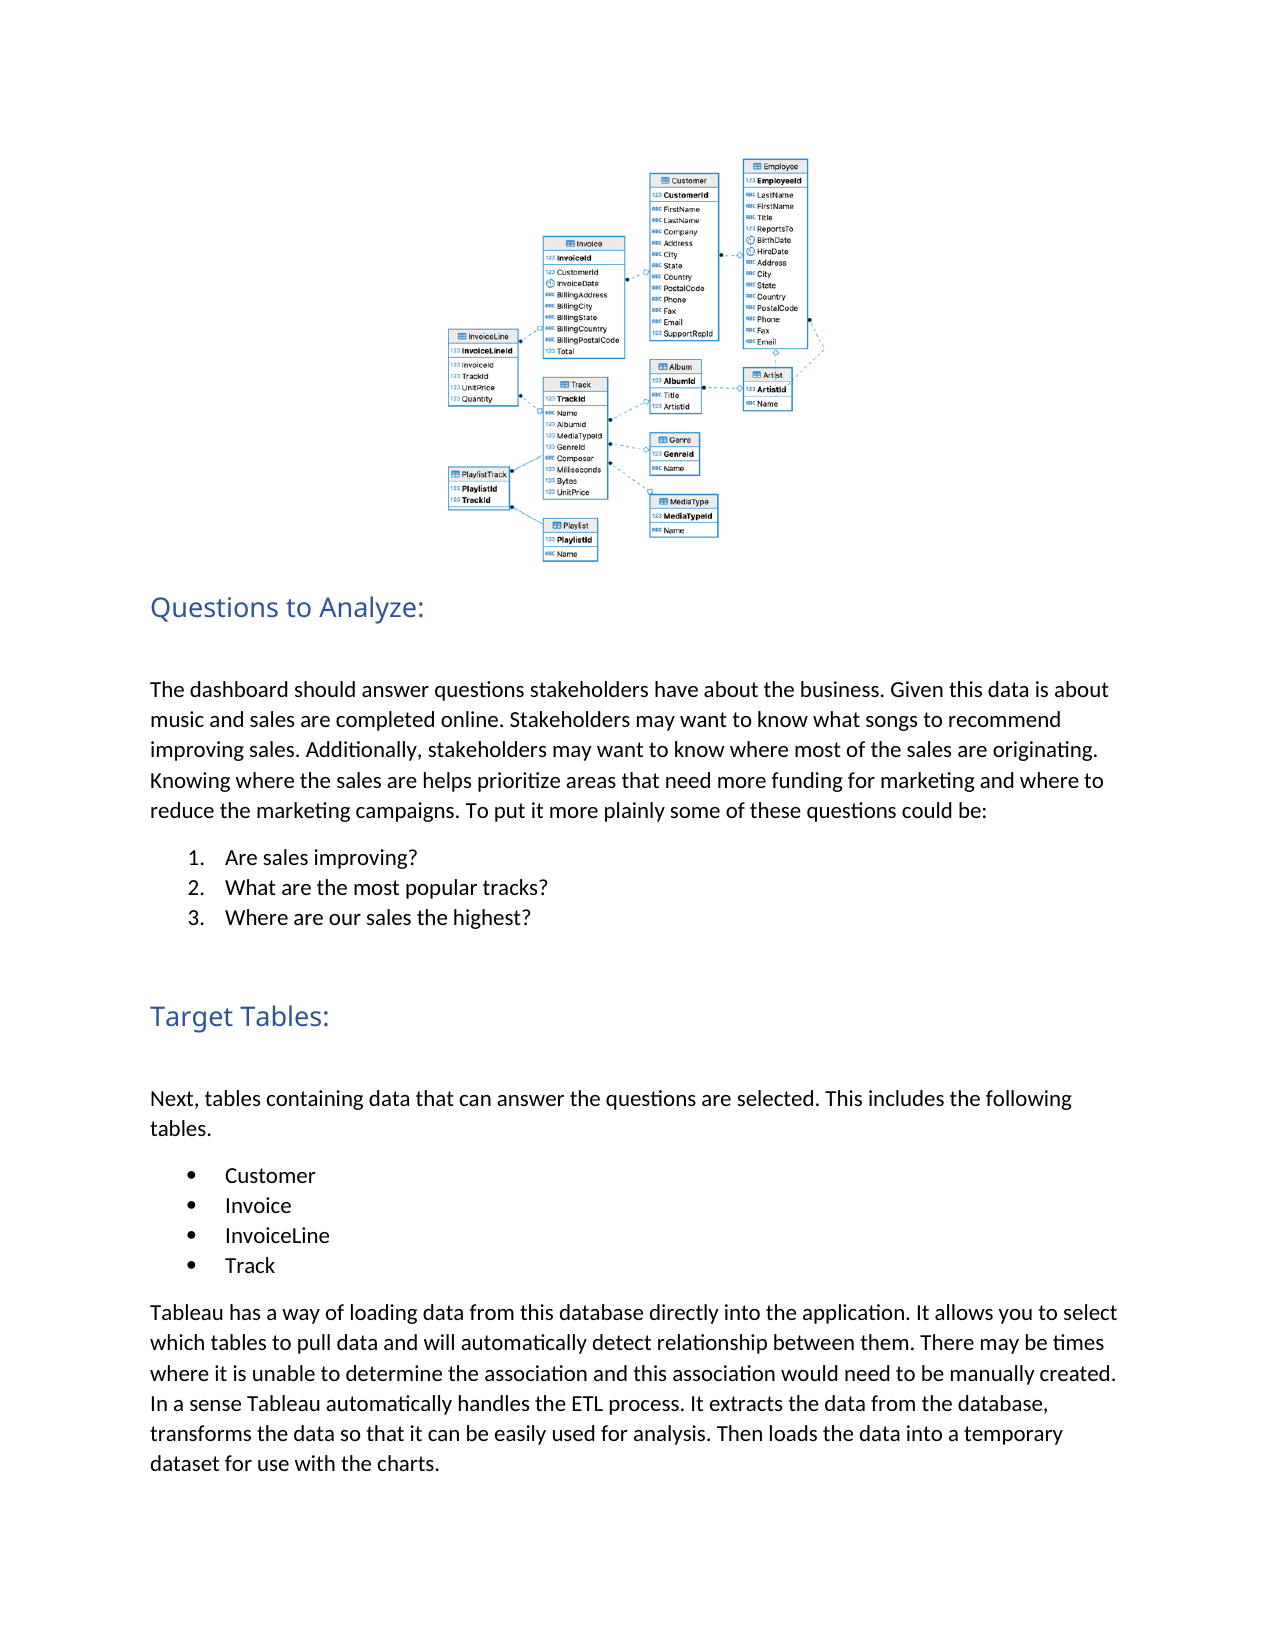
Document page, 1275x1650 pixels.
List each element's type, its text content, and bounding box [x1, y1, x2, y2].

picture [437, 150, 838, 570]
list Are sales improving? [187, 843, 1125, 871]
text The dashboard should answer questions stakeholders have about the business. Given this data is about music and sales are completed online. Stakeholders may want to know what songs to recommend improving sales. Additionally, stakeholders may want to know where most of the sales are originating. Knowing where the sales are helps prioritize areas that need more funding for marketing and where to reduce the marketing campaigns. To put it more plainly some of these questions could be: [150, 675, 1125, 824]
list Invoice [187, 1191, 1125, 1219]
subtitle Questions to Analyze: [150, 588, 1125, 625]
list Track [187, 1251, 1125, 1279]
subtitle Target Tables: [150, 997, 1125, 1034]
list What are the most popular tracks? [187, 873, 1125, 901]
text Next, tables containing data that can answer the questions are selected. This includes the following tables. [150, 1084, 1125, 1142]
list Where are our sales the highest? [187, 903, 1125, 931]
list Customer [187, 1161, 1125, 1189]
list InvoiceLine [187, 1221, 1125, 1249]
text Tableau has a way of loading data from this database directly into the application. It allows you to select which tables to pull data and will automatically detect relationship between them. There may be times where it is unable to determine the association and this association would need to be manually created. In a sense Tableau automatically handles the ETL process. It extracts the data from the database, transforms the data so that it can be easily used for analysis. Then loads the data into a temporary dataset for use with the charts. [150, 1298, 1125, 1477]
